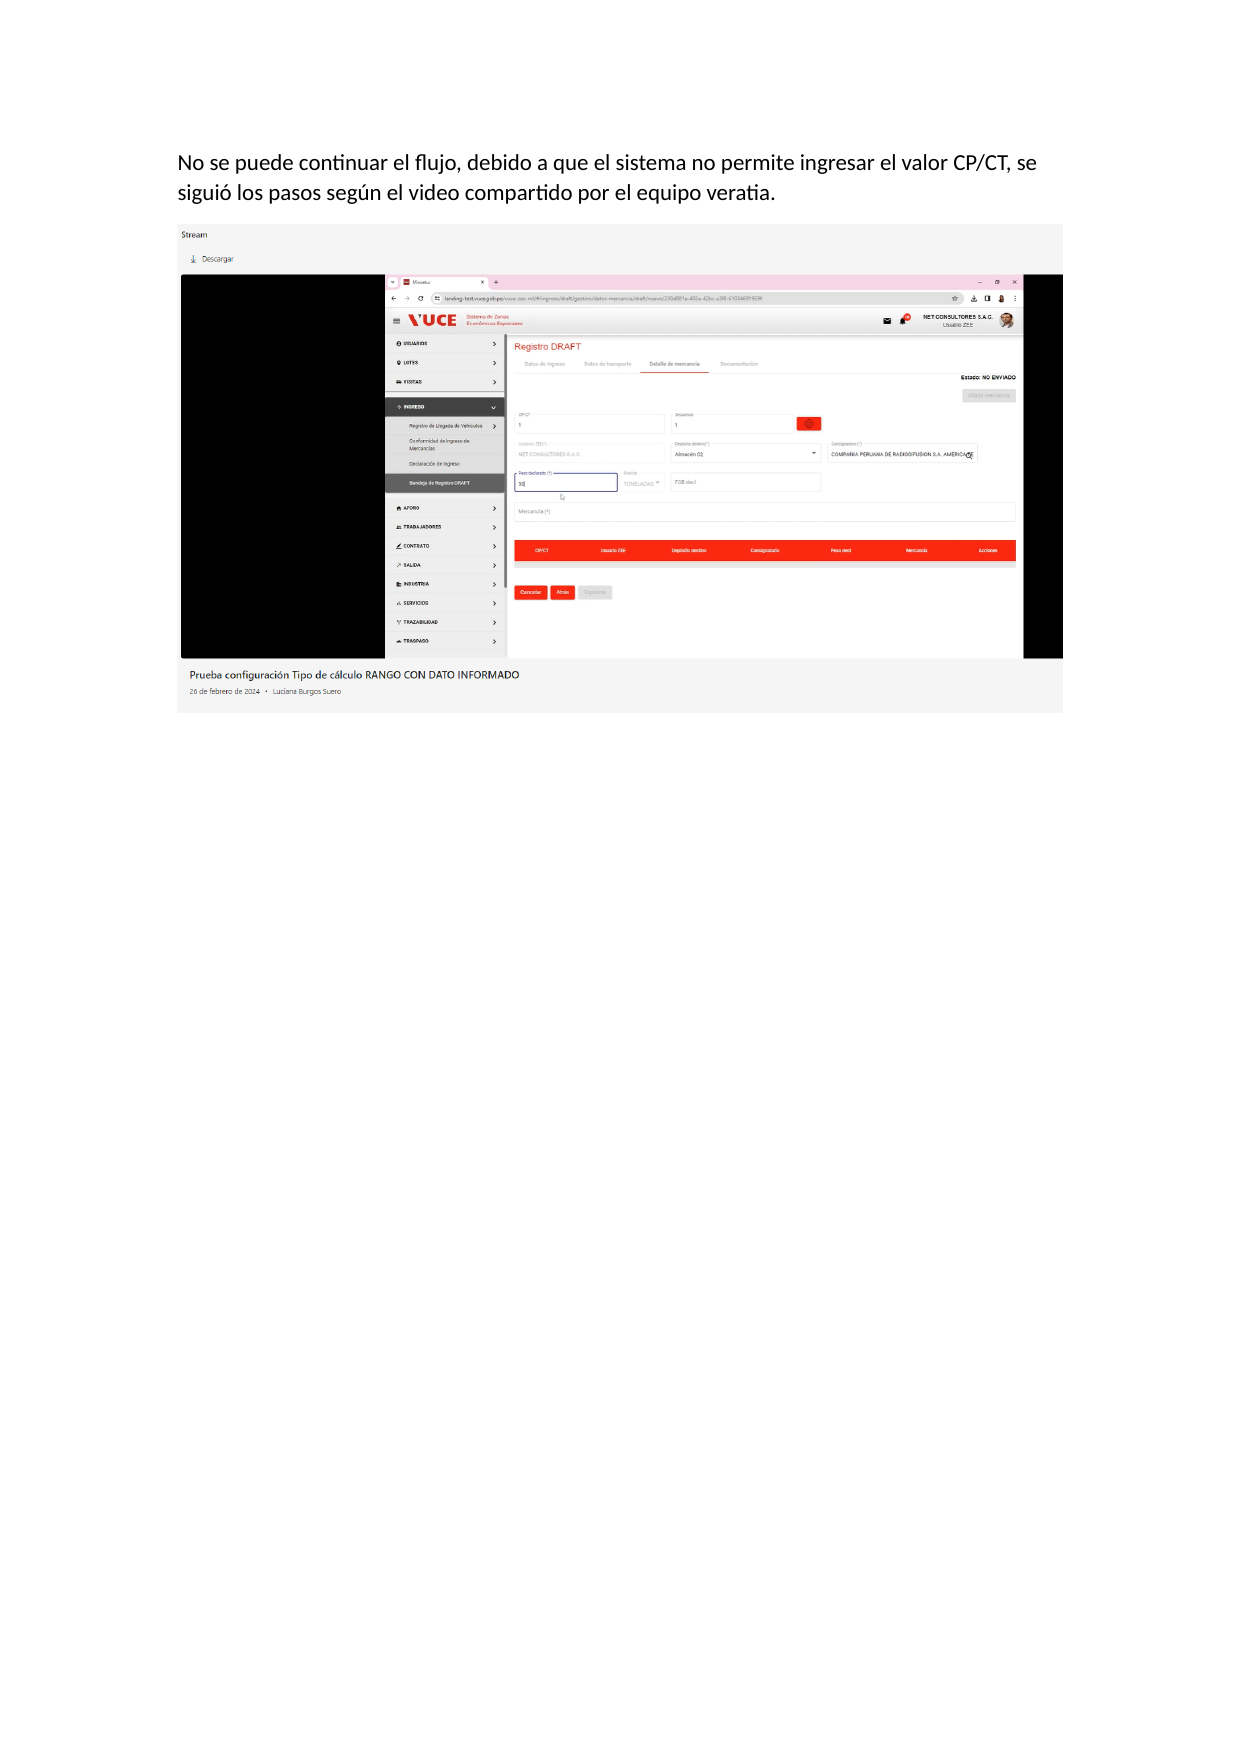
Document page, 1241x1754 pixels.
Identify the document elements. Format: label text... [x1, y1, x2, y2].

text No se puede continuar el flujo, debido a que el sistema no permite ingresar el valor CP/CT, se siguió los pasos según el video compartido por el equipo veratia. [177, 148, 1063, 206]
picture [177, 224, 1063, 713]
